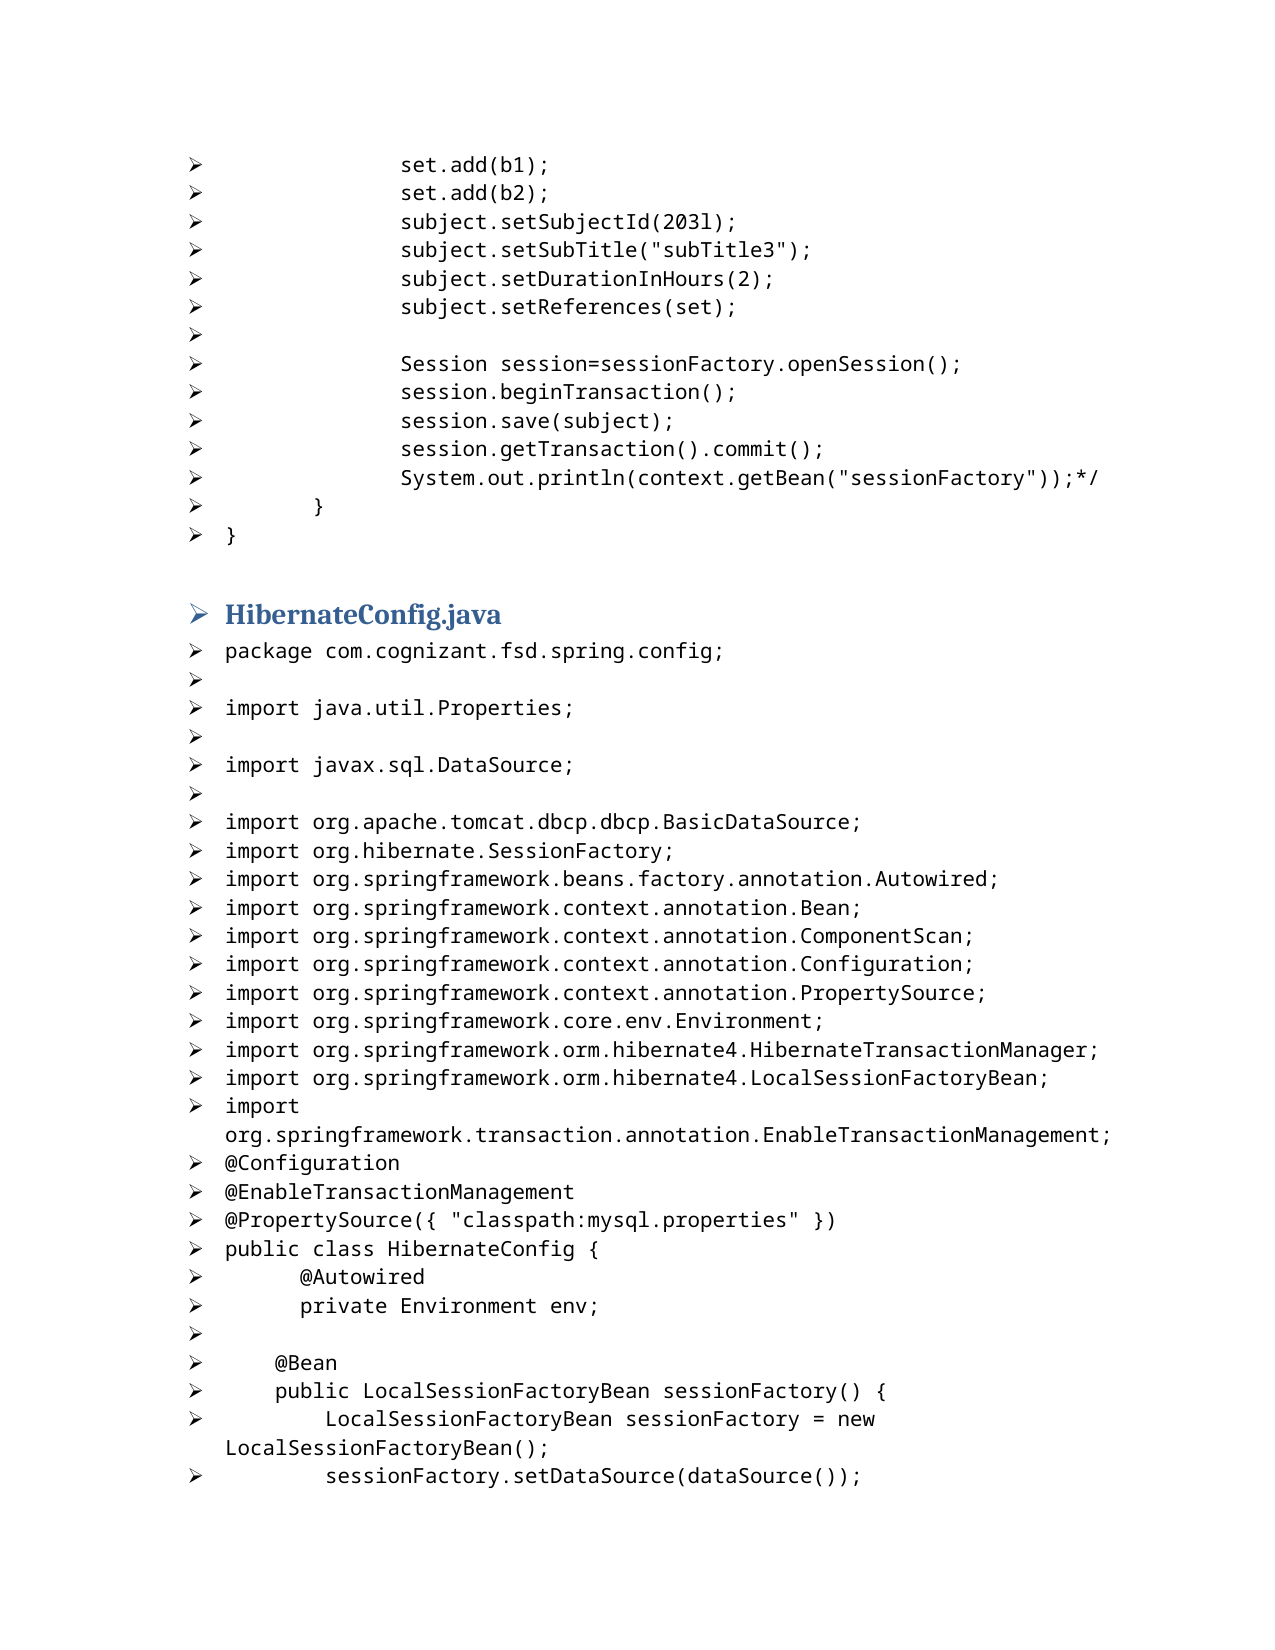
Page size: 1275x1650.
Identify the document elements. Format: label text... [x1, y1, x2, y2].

list import org.hibernate.SessionFactory; [187, 836, 1125, 864]
list @Autowired [187, 1262, 1125, 1291]
list public class HibernateConfig { [187, 1234, 1125, 1262]
list import org.springframework.orm.hibernate4.HibernateTransactionManager; [187, 1035, 1125, 1063]
list subject.setSubTitle("subTitle3"); [187, 235, 1125, 264]
list } [187, 491, 1125, 520]
list set.add(b1); [187, 150, 1125, 178]
list import org.springframework.context.annotation.Bean; [187, 893, 1125, 921]
list import org.springframework.orm.hibernate4.LocalSessionFactoryBean; [187, 1063, 1125, 1092]
list session.getTransaction().commit(); [187, 434, 1125, 463]
list set.add(b2); [187, 178, 1125, 207]
list session.save(subject); [187, 406, 1125, 434]
list import org.springframework.context.annotation.PropertySource; [187, 978, 1125, 1006]
list sessionFactory.setDataSource(dataSource()); [187, 1461, 1125, 1490]
list subject.setSubjectId(203l); [187, 207, 1125, 235]
subtitle HibernateConfig.java [187, 598, 1125, 632]
list import javax.sql.DataSource; [187, 750, 1125, 779]
list @EnableTransactionManagement [187, 1177, 1125, 1205]
list import org.springframework.beans.factory.annotation.Autowired; [187, 864, 1125, 893]
list LocalSessionFactoryBean sessionFactory = new LocalSessionFactoryBean(); [187, 1404, 1125, 1461]
list import org.springframework.context.annotation.ComponentScan; [187, 921, 1125, 949]
list session.beginTransaction(); [187, 377, 1125, 406]
list import org.apache.tomcat.dbcp.dbcp.BasicDataSource; [187, 807, 1125, 836]
list subject.setDurationInHours(2); [187, 264, 1125, 292]
list import org.springframework.core.env.Environment; [187, 1006, 1125, 1035]
list @PropertySource({ "classpath:mysql.properties" }) [187, 1205, 1125, 1234]
list import java.util.Properties; [187, 693, 1125, 722]
list subject.setReferences(set); [187, 292, 1125, 321]
list public LocalSessionFactoryBean sessionFactory() { [187, 1376, 1125, 1404]
list private Environment env; [187, 1291, 1125, 1319]
list Session session=sessionFactory.openSession(); [187, 349, 1125, 377]
list @Bean [187, 1348, 1125, 1376]
list @Configuration [187, 1148, 1125, 1177]
list import org.springframework.context.annotation.Configuration; [187, 949, 1125, 978]
list } [187, 520, 1125, 548]
list System.out.println(context.getBean("sessionFactory"));*/ [187, 463, 1125, 491]
list package com.cognizant.fsd.spring.config; [187, 637, 1125, 665]
list import org.springframework.transaction.annotation.EnableTransactionManagement; [187, 1092, 1125, 1148]
